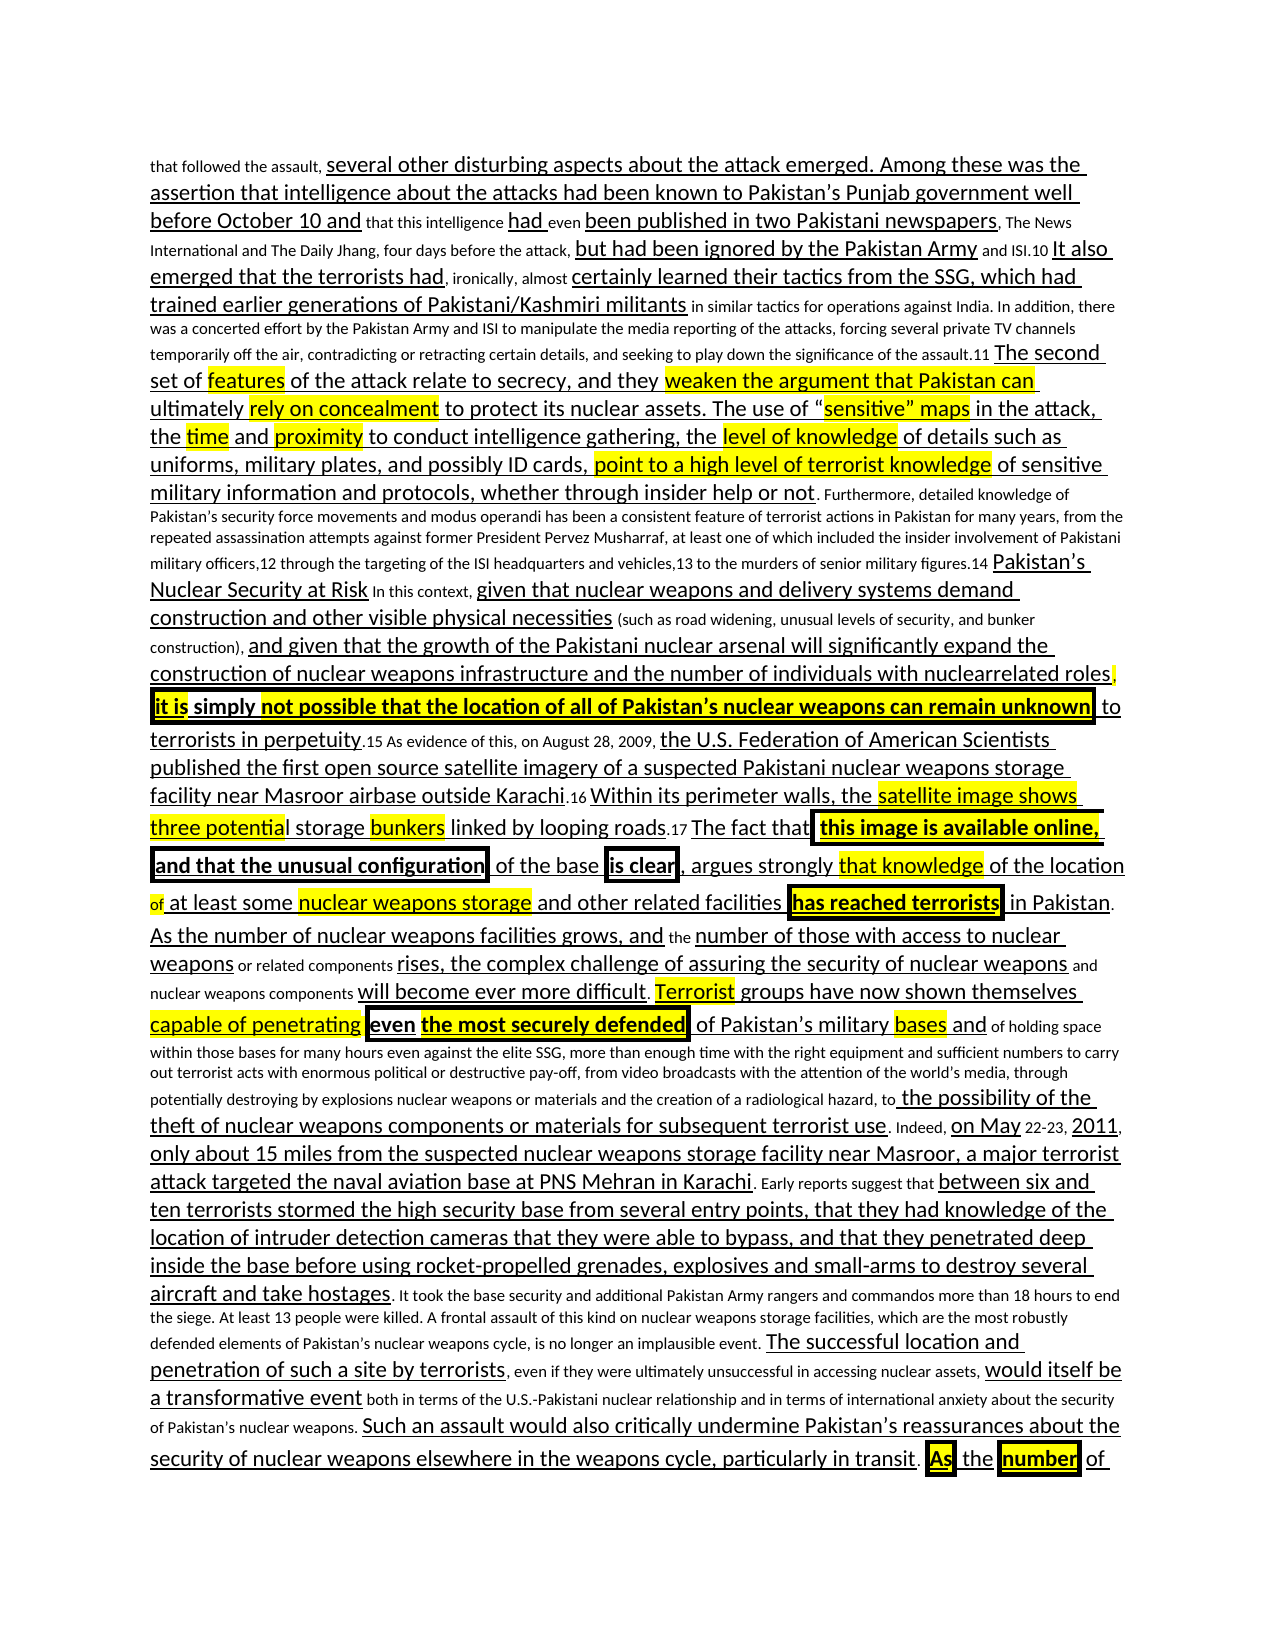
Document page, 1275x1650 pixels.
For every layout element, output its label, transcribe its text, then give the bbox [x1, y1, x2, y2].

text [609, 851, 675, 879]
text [150, 150, 1125, 875]
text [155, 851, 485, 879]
